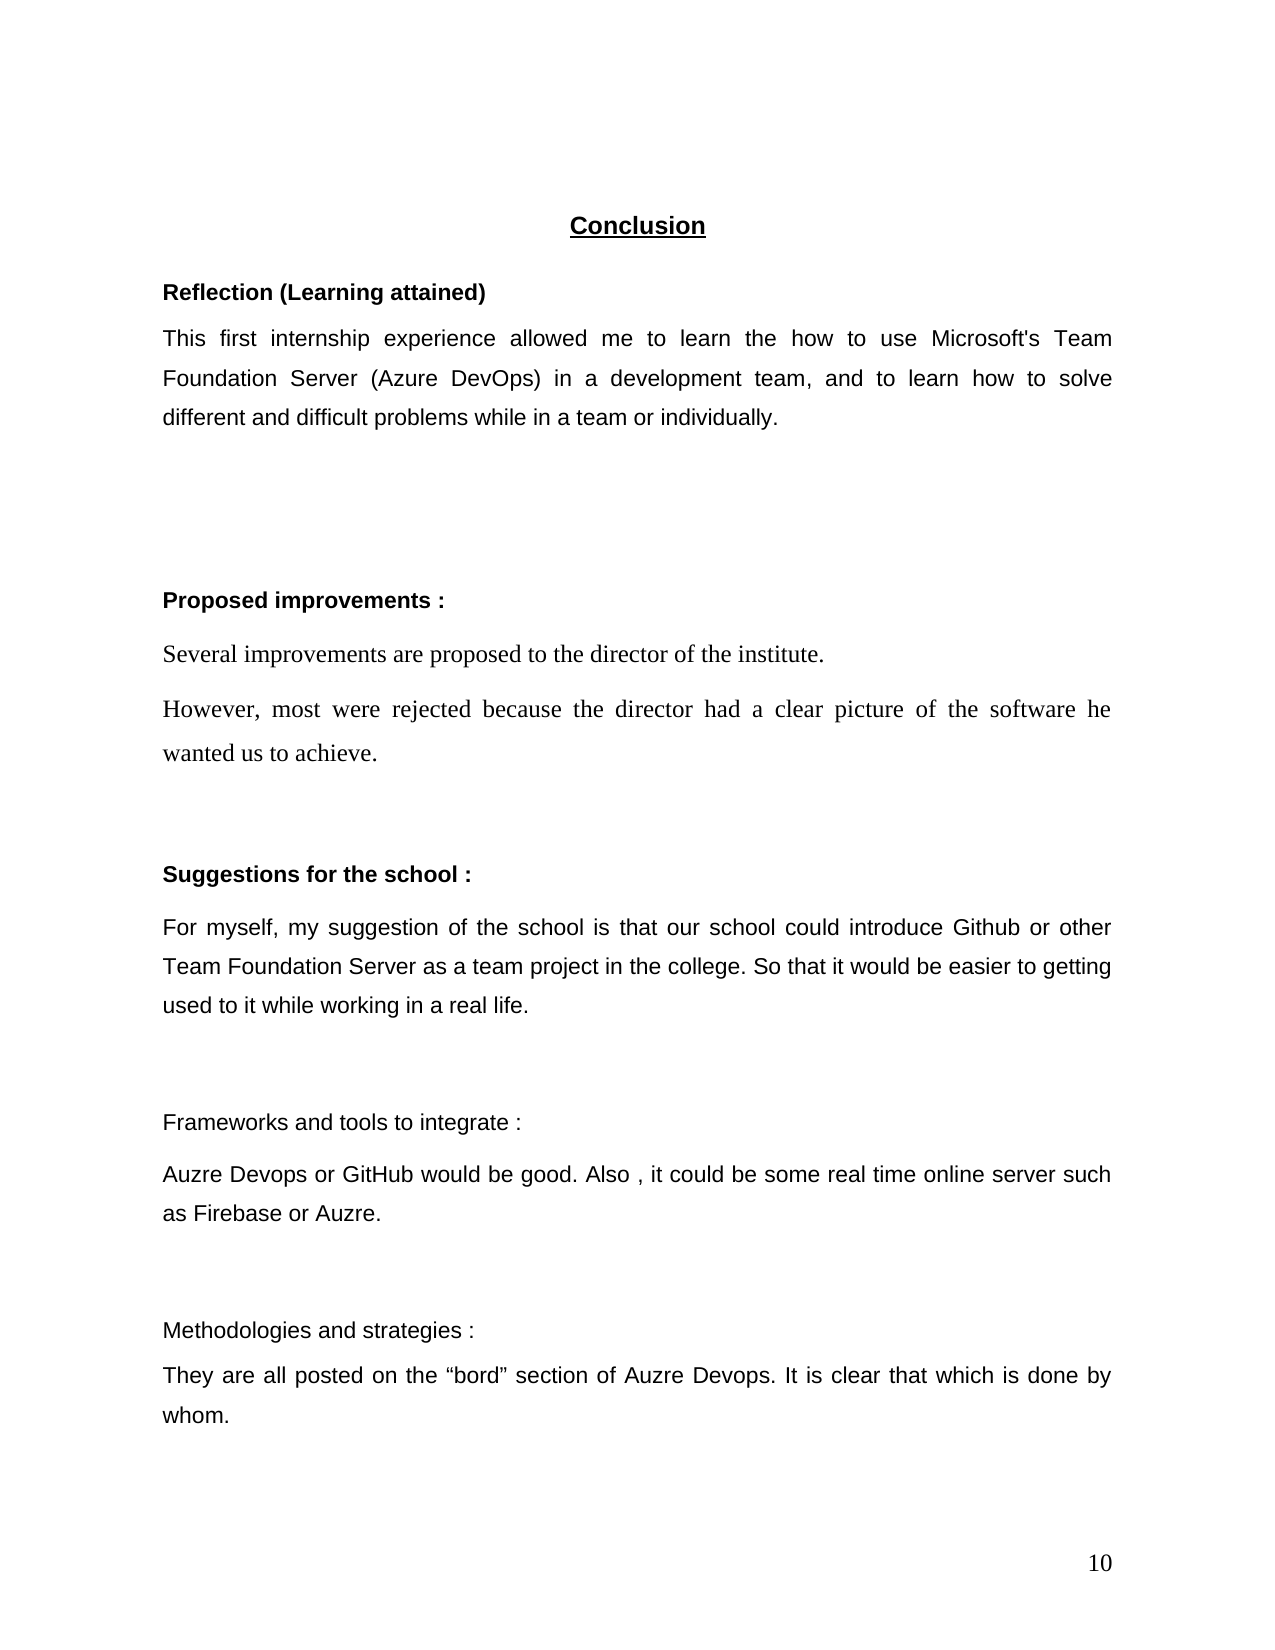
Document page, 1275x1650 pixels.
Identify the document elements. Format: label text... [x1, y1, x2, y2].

subtitle Reflection (Learning attained) [162, 279, 1113, 306]
subtitle Suggestions for the school : [162, 861, 1113, 888]
text They are all posted on the “bord” section of Auzre Devops. It is clear that which is done by whom. [162, 1362, 1113, 1428]
subtitle Frameworks and tools to integrate : [162, 1109, 1113, 1135]
subtitle Proposed improvements : [162, 587, 1113, 613]
text However, most were rejected because the director had a clear picture of the software he wanted us to achieve. [162, 694, 1113, 766]
text This first internship experience allowed me to learn the how to use Microsoft's Team Foundation Server (Azure DevOps) in a development team, and to learn how to solve different and difficult problems while in a team or individually. [162, 325, 1113, 430]
subtitle Methodologies and strategies : [162, 1317, 1113, 1343]
text Auzre Devops or GitHub would be good. Also , it could be some real time online server such as Firebase or Auzre. [162, 1161, 1113, 1227]
text Several improvements are proposed to the director of the institute. [162, 639, 1113, 668]
text For myself, my suggestion of the school is that our school could introduce Github or other Team Foundation Server as a team project in the college. So that it would be easier to getting used to it while working in a real life. [162, 913, 1113, 1019]
subtitle Conclusion [162, 211, 1113, 240]
